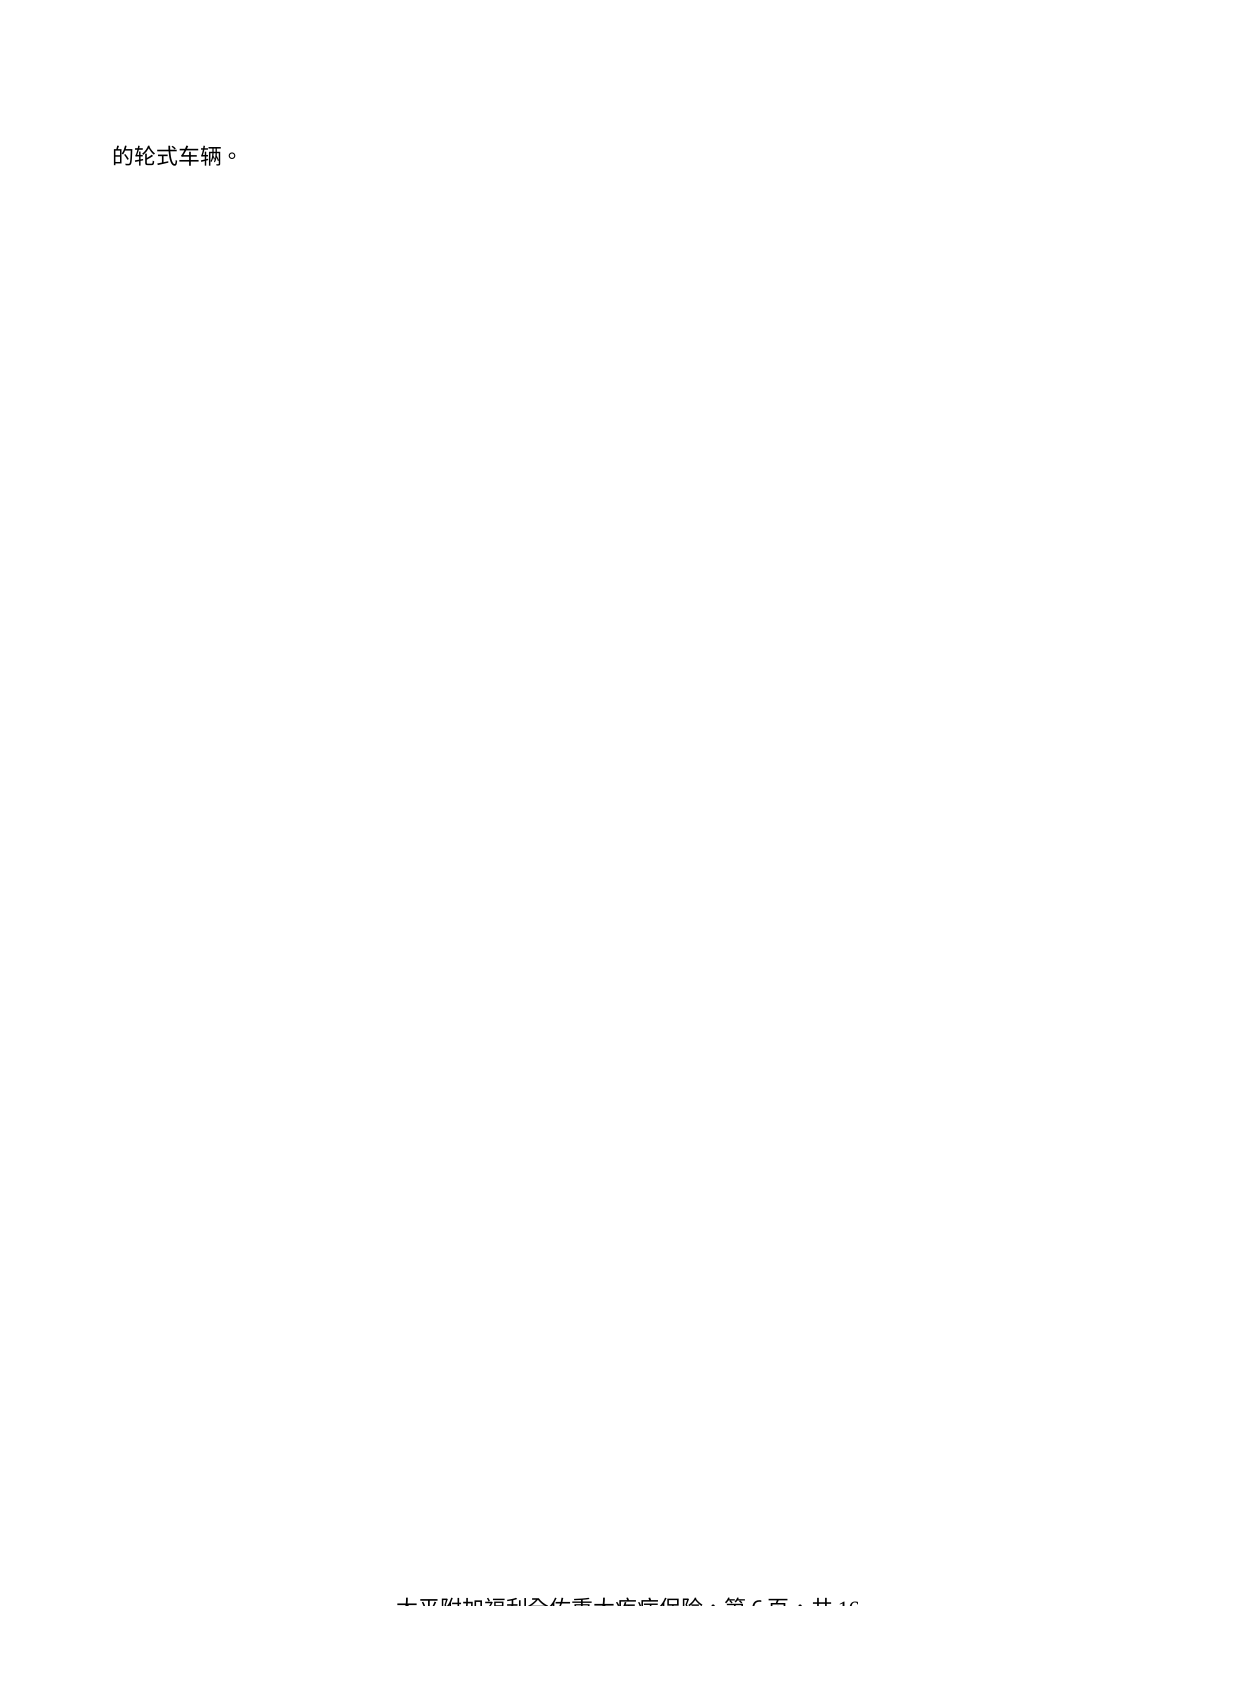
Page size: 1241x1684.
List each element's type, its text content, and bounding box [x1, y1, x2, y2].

text 的轮式车辆。 [112, 142, 1167, 170]
